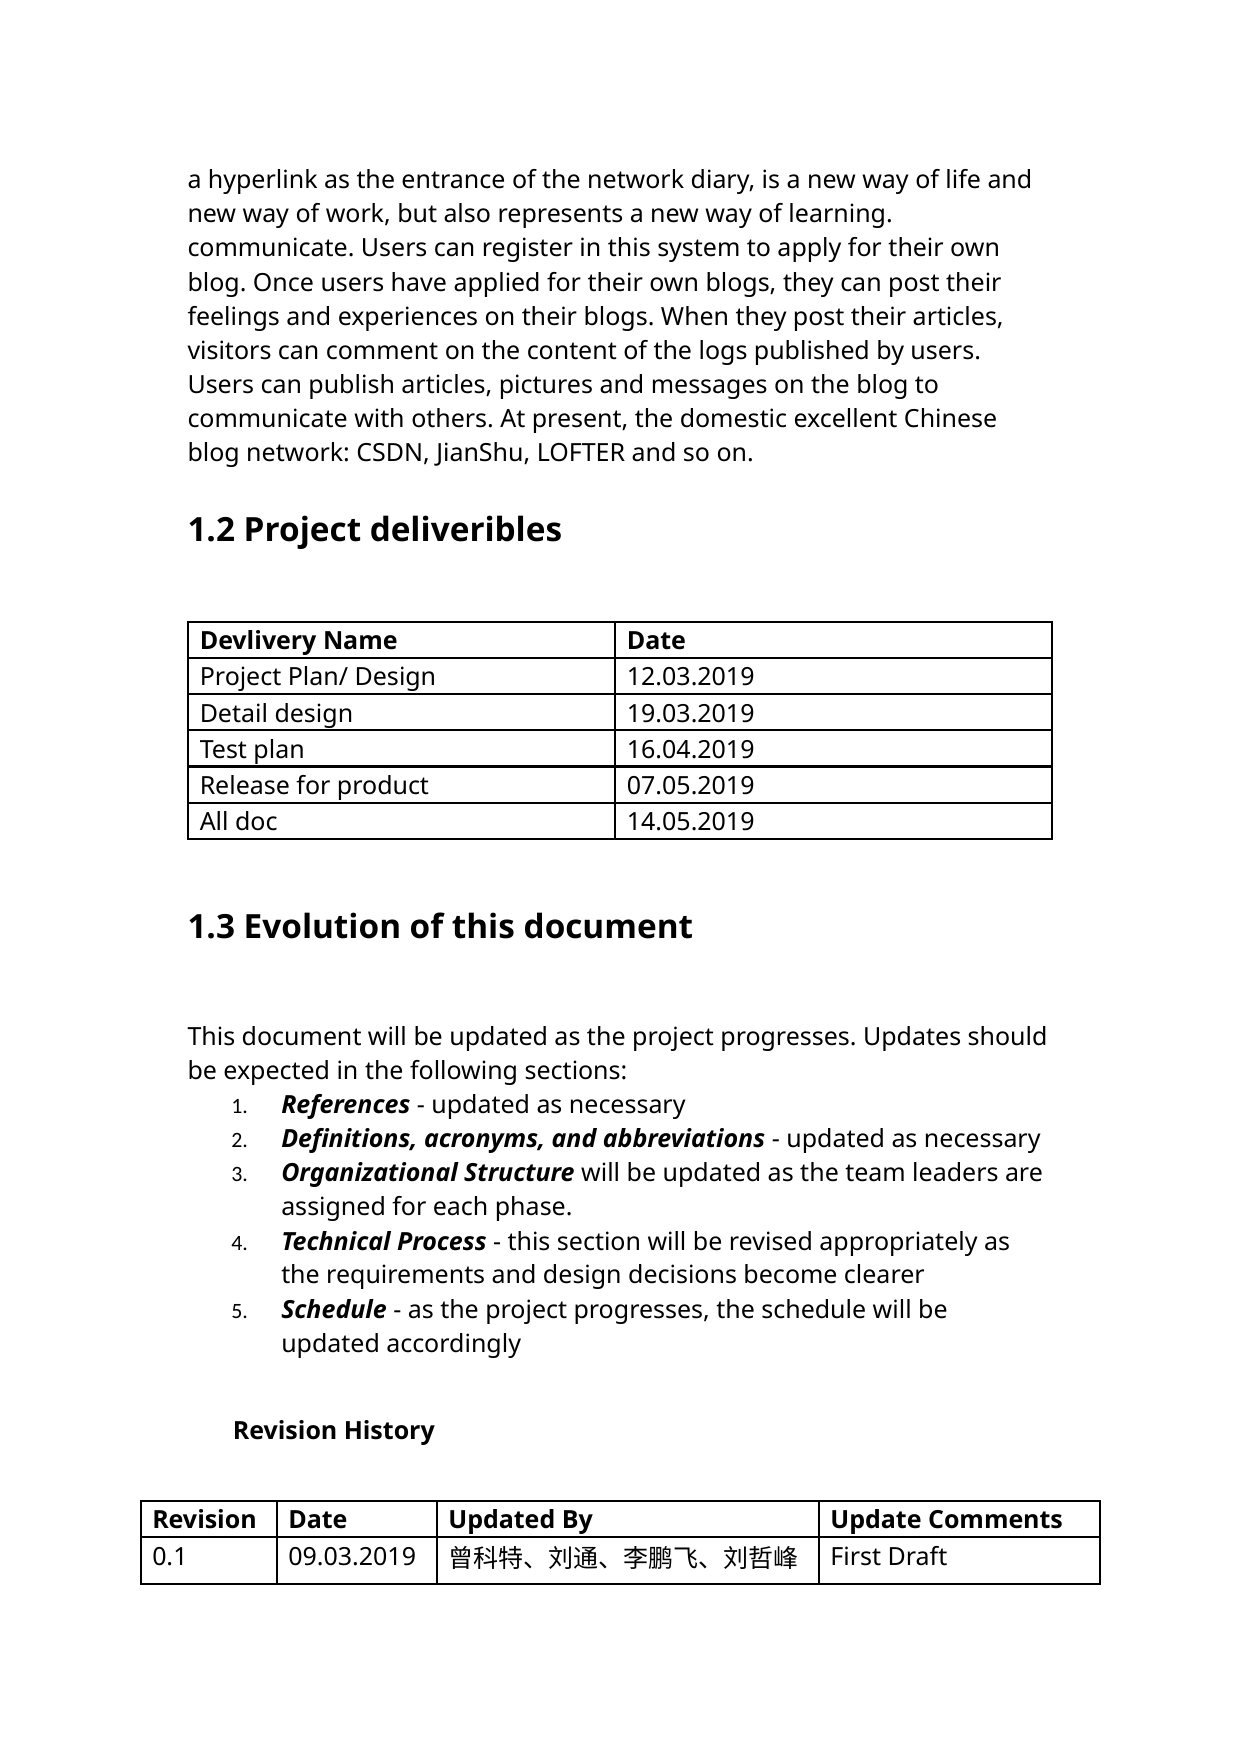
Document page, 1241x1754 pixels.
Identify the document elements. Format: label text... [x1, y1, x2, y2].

list Technical Process - this section will be revised appropriately as the requirements and design decisions become clearer [231, 1223, 1053, 1291]
table_header Revision [142, 1502, 276, 1536]
table_cell 14.05.2019 [616, 804, 1051, 838]
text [187, 162, 1053, 468]
list Schedule - as the project progresses, the schedule will be updated accordingly [231, 1291, 1053, 1359]
list Definitions, acronyms, and abbreviations - updated as necessary [231, 1121, 1053, 1155]
subtitle 1.2 Project deliveribles [187, 496, 1053, 561]
table_header Date [278, 1502, 436, 1536]
table_cell 19.03.2019 [616, 695, 1051, 729]
table_header Updated By [438, 1502, 818, 1536]
table_cell Test plan [189, 731, 614, 765]
table_cell All doc [189, 804, 614, 838]
list Organizational Structure will be updated as the team leaders are assigned for each phase. [231, 1155, 1053, 1223]
table_cell 07.05.2019 [616, 768, 1051, 802]
table_cell 0.1 [142, 1538, 276, 1583]
table_cell 12.03.2019 [616, 659, 1051, 693]
table_cell 16.04.2019 [616, 731, 1051, 765]
table_header Date [616, 623, 1051, 657]
table_cell Project Plan/ Design [189, 659, 614, 693]
text This document will be updated as the project progresses. Updates should be expected in the following sections: [187, 1019, 1053, 1087]
table_cell 09.03.2019 [278, 1538, 436, 1583]
list References - updated as necessary [231, 1087, 1053, 1121]
text Revision History [187, 1413, 1053, 1447]
table_cell First Draft [820, 1538, 1099, 1583]
subtitle 1.3 Evolution of this document [187, 893, 1053, 958]
table_cell Detail design [189, 695, 614, 729]
table_cell 曾科特、刘通、李鹏飞、刘哲峰 [438, 1538, 818, 1583]
table_cell Release for product [189, 768, 614, 802]
table_header Devlivery Name [189, 623, 614, 657]
table_header Update Comments [820, 1502, 1099, 1536]
